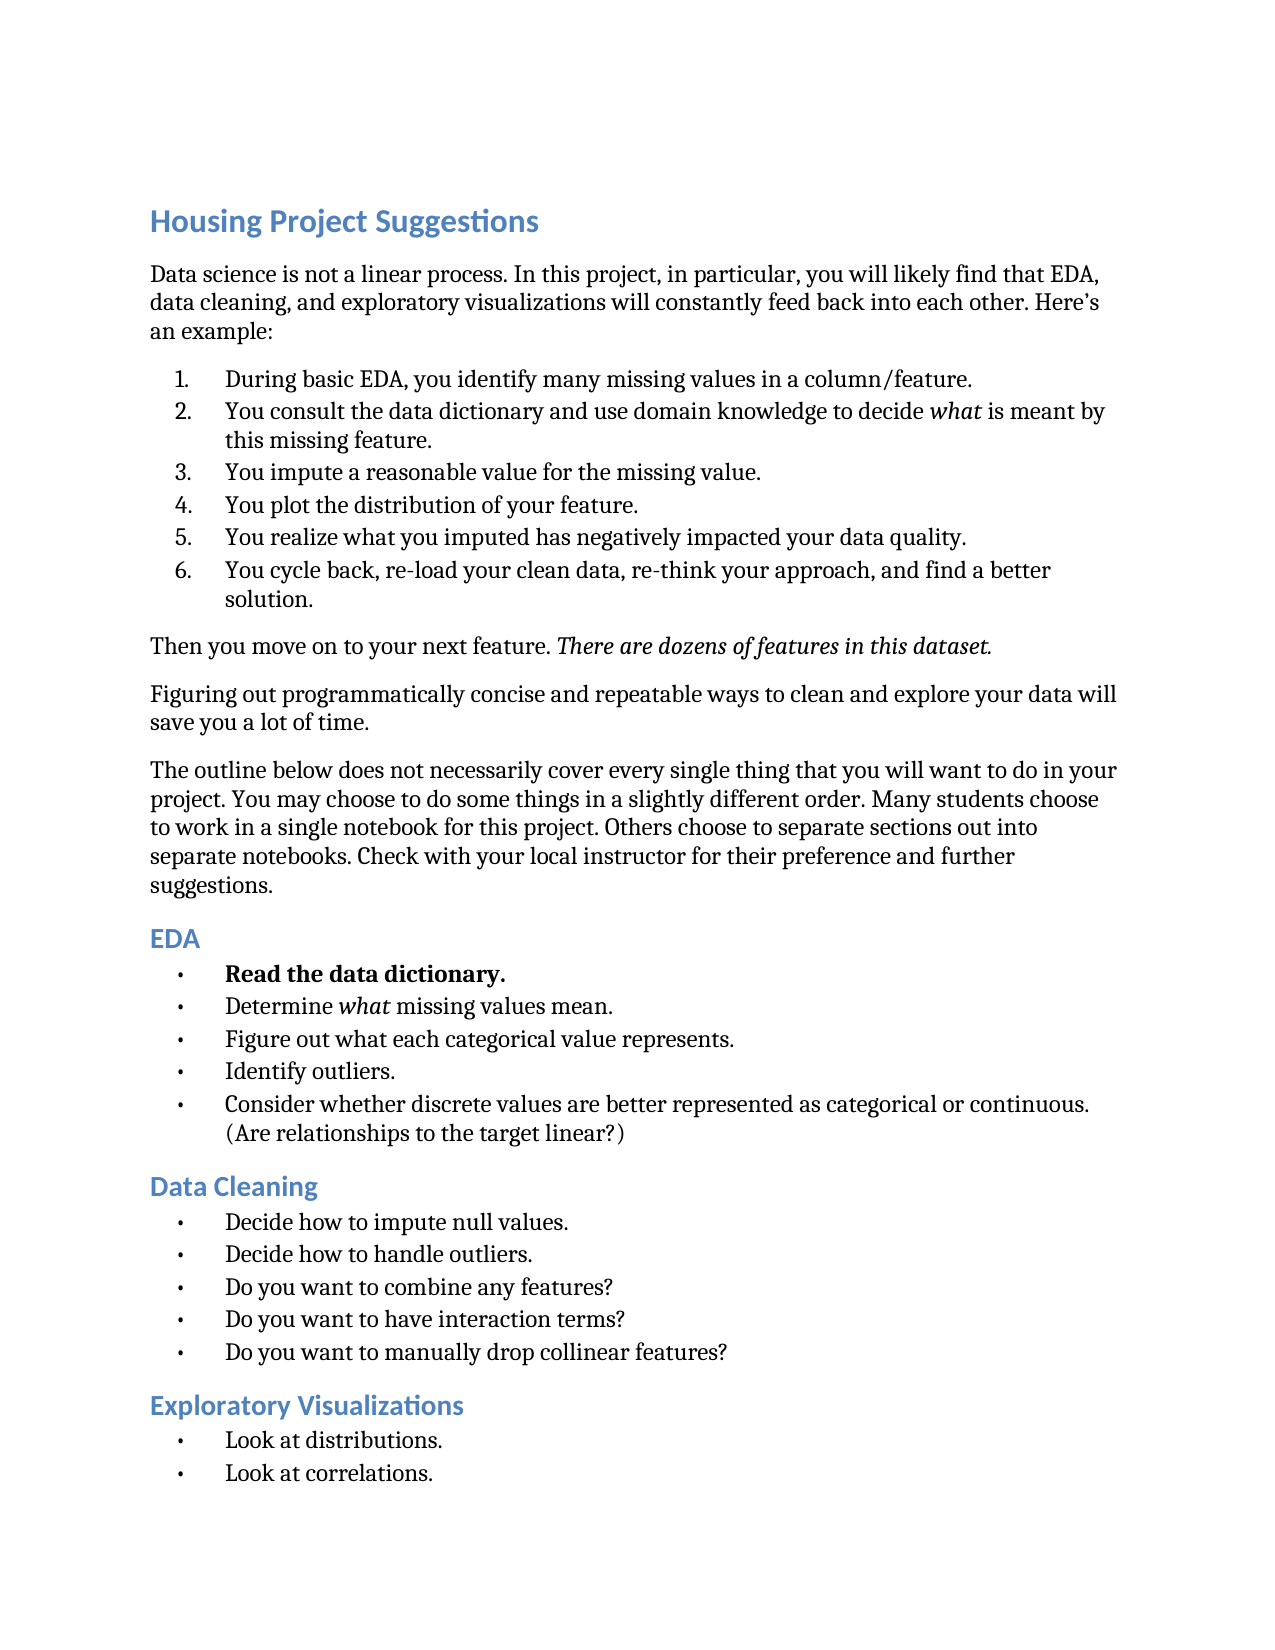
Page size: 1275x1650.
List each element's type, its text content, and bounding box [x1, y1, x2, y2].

subtitle EDA [150, 920, 1125, 956]
text Figuring out programmatically concise and repeatable ways to clean and explore your data will save you a lot of time. [150, 679, 1125, 737]
list During basic EDA, you identify many missing values in a column/feature. [175, 364, 1125, 393]
subtitle Exploratory Visualizations [150, 1387, 1125, 1423]
list Consider whether discrete values are better represented as categorical or continuous. (Are relationships to the target linear?) [175, 1090, 1125, 1147]
text The outline below does not necessarily cover every single thing that you will want to do in your project. You may choose to do some things in a slightly different order. Many students choose to work in a single notebook for this project. Others choose to separate sections out into separate notebooks. Check with your local instructor for their preference and further suggestions. [150, 756, 1125, 899]
list You plot the distribution of your feature. [175, 491, 1125, 519]
list You realize what you imputed has negatively impacted your data quality. [175, 523, 1125, 552]
list Figure out what each categorical value represents. [175, 1025, 1125, 1053]
list Do you want to combine any features? [175, 1272, 1125, 1301]
list Decide how to impute null values. [175, 1207, 1125, 1236]
text Data science is not a linear process. In this project, in particular, you will likely find that EDA, data cleaning, and exploratory visualizations will constantly feed back into each other. Here’s an example: [150, 259, 1125, 346]
list Look at correlations. [175, 1459, 1125, 1488]
subtitle Data Cleaning [150, 1168, 1125, 1204]
list Identify outliers. [175, 1057, 1125, 1086]
list Decide how to handle outliers. [175, 1240, 1125, 1269]
text Then you move on to your next feature. There are dozens of features in this dataset. [150, 632, 1125, 661]
subtitle Housing Project Suggestions [150, 200, 1125, 241]
list You consult the data dictionary and use domain knowledge to decide what is meant by this missing feature. [175, 397, 1125, 454]
list Determine what missing values mean. [175, 992, 1125, 1021]
list Do you want to have interaction terms? [175, 1305, 1125, 1334]
list You impute a reasonable value for the missing value. [175, 458, 1125, 487]
list Do you want to manually drop collinear features? [175, 1337, 1125, 1366]
list Read the data dictionary. [175, 960, 1125, 988]
list You cycle back, re-load your clean data, re-think your approach, and find a better solution. [175, 556, 1125, 613]
list Look at distributions. [175, 1426, 1125, 1455]
